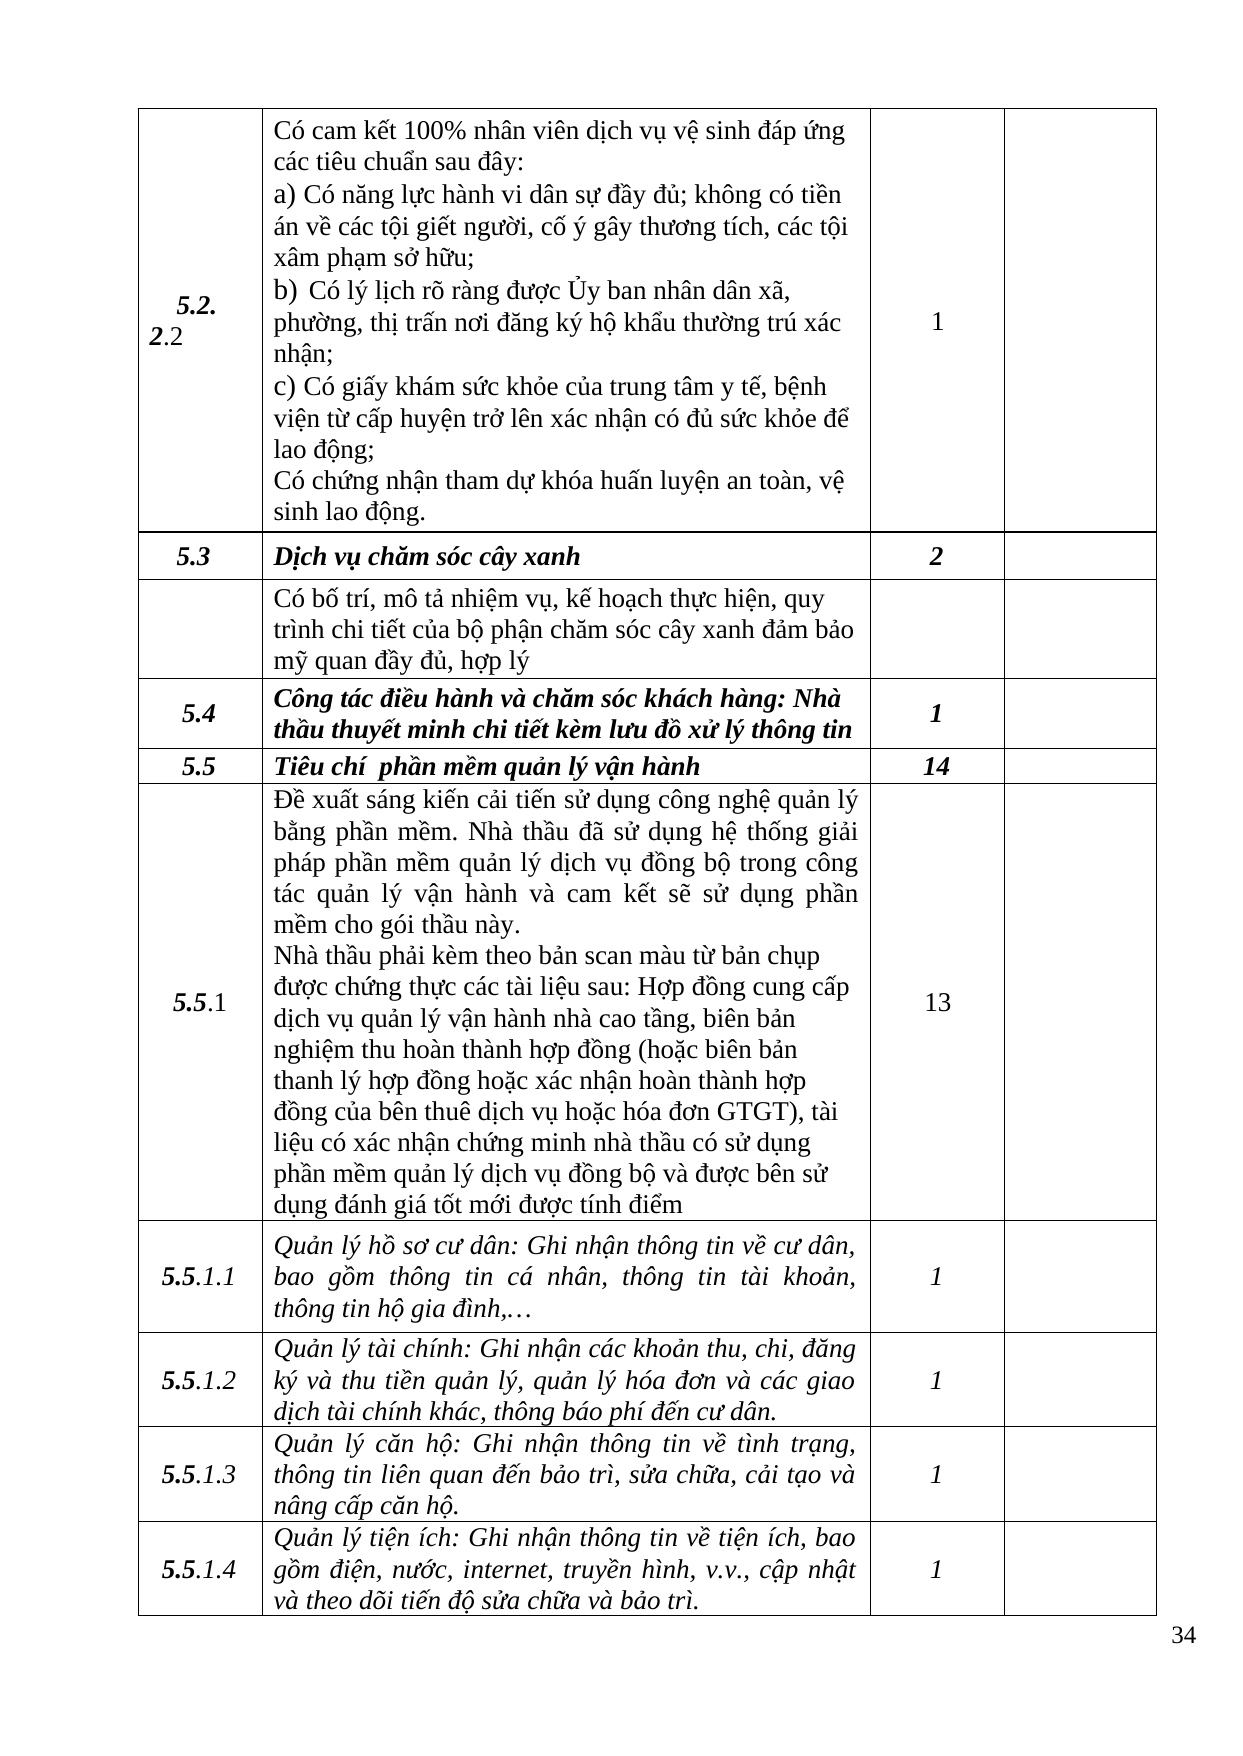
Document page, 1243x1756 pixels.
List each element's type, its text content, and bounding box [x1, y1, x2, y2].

table_cell 1 [871, 1427, 1004, 1521]
table_cell Quản lý tài chính: Ghi nhận các khoản thu, chi, đăng ký và thu tiền quản lý, quản lý hóa đơn và các giao dịch tài chính khác, thông báo phí đến cư dân. [263, 1333, 870, 1426]
table_cell 5.5.1 [139, 784, 262, 1220]
table_cell [1005, 109, 1156, 531]
table_cell [1005, 533, 1156, 579]
table_cell Tiêu chí phần mềm quản lý vận hành [263, 749, 870, 783]
table_cell [1005, 1333, 1156, 1426]
table_cell [1005, 679, 1156, 748]
table_cell 5.5.1.1 [139, 1221, 262, 1332]
table_cell 1 [871, 1522, 1004, 1615]
table_cell Có bố trí, mô tả nhiệm vụ, kế hoạch thực hiện, quy trình chi tiết của bộ phận chăm sóc cây xanh đảm bảo mỹ quan đầy đủ, hợp lý [263, 580, 870, 677]
table_cell 5.5 [139, 749, 262, 783]
table_cell [1005, 784, 1156, 1220]
table_cell 5.5.1.2 [139, 1333, 262, 1426]
table_cell 5.4 [139, 679, 262, 748]
table_cell Quản lý tiện ích: Ghi nhận thông tin về tiện ích, bao gồm điện, nước, internet, truyền hình, v.v., cập nhật và theo dõi tiến độ sửa chữa và bảo trì. [263, 1522, 870, 1615]
table_cell 5.2.2.2 [139, 109, 262, 531]
table_cell 1 [871, 109, 1004, 531]
table_cell [1005, 580, 1156, 677]
table_cell [1005, 749, 1156, 783]
table_cell [871, 580, 1004, 677]
table_cell 5.5.1.3 [139, 1427, 262, 1521]
table_cell 13 [871, 784, 1004, 1220]
table_cell [1005, 1427, 1156, 1521]
table_cell Dịch vụ chăm sóc cây xanh [263, 533, 870, 579]
table_cell 14 [871, 749, 1004, 783]
table_cell 1 [871, 1221, 1004, 1332]
table_cell 5.3 [139, 533, 262, 579]
table_cell 5.5.1.4 [139, 1522, 262, 1615]
table_cell 1 [871, 679, 1004, 748]
table_cell [1005, 1221, 1156, 1332]
table_cell [139, 580, 262, 677]
table_cell Công tác điều hành và chăm sóc khách hàng: Nhà thầu thuyết minh chi tiết kèm lưu đồ xử lý thông tin [263, 679, 870, 748]
table_cell 2 [871, 533, 1004, 579]
table_cell Quản lý căn hộ: Ghi nhận thông tin về tình trạng, thông tin liên quan đến bảo trì, sửa chữa, cải tạo và nâng cấp căn hộ. [263, 1427, 870, 1521]
table_cell [1005, 1522, 1156, 1615]
table_cell Quản lý hồ sơ cư dân: Ghi nhận thông tin về cư dân, bao gồm thông tin cá nhân, thông tin tài khoản, thông tin hộ gia đình,… [263, 1221, 870, 1332]
table_cell Có cam kết 100% nhân viên dịch vụ vệ sinh đáp ứng các tiêu chuẩn sau đây: a) Có năng lực hành vi dân sự đầy đủ; không có tiền án về các tội giết người, cố ý gây thương tích, các tội xâm phạm sở hữu; b) Có lý lịch rõ ràng được Ủy ban nhân dân xã, phường, thị trấn nơi đăng ký hộ khẩu thường trú xác nhận; c) Có giấy khám sức khỏe của trung tâm y tế, bệnh viện từ cấp huyện trở lên xác nhận có đủ sức khỏe để lao động; Có chứng nhận tham dự khóa huấn luyện an toàn, vệ sinh lao động. [263, 109, 870, 531]
table_cell 1 [871, 1333, 1004, 1426]
table_cell Đề xuất sáng kiến cải tiến sử dụng công nghệ quản lý bằng phần mềm. Nhà thầu đã sử dụng hệ thống giải pháp phần mềm quản lý dịch vụ đồng bộ trong công tác quản lý vận hành và cam kết sẽ sử dụng phần mềm cho gói thầu này. Nhà thầu phải kèm theo bản scan màu từ bản chụp được chứng thực các tài liệu sau: Hợp đồng cung cấp dịch vụ quản lý vận hành nhà cao tầng, biên bản nghiệm thu hoàn thành hợp đồng (hoặc biên bản thanh lý hợp đồng hoặc xác nhận hoàn thành hợp đồng của bên thuê dịch vụ hoặc hóa đơn GTGT), tài liệu có xác nhận chứng minh nhà thầu có sử dụng phần mềm quản lý dịch vụ đồng bộ và được bên sử dụng đánh giá tốt mới được tính điểm [263, 784, 870, 1220]
